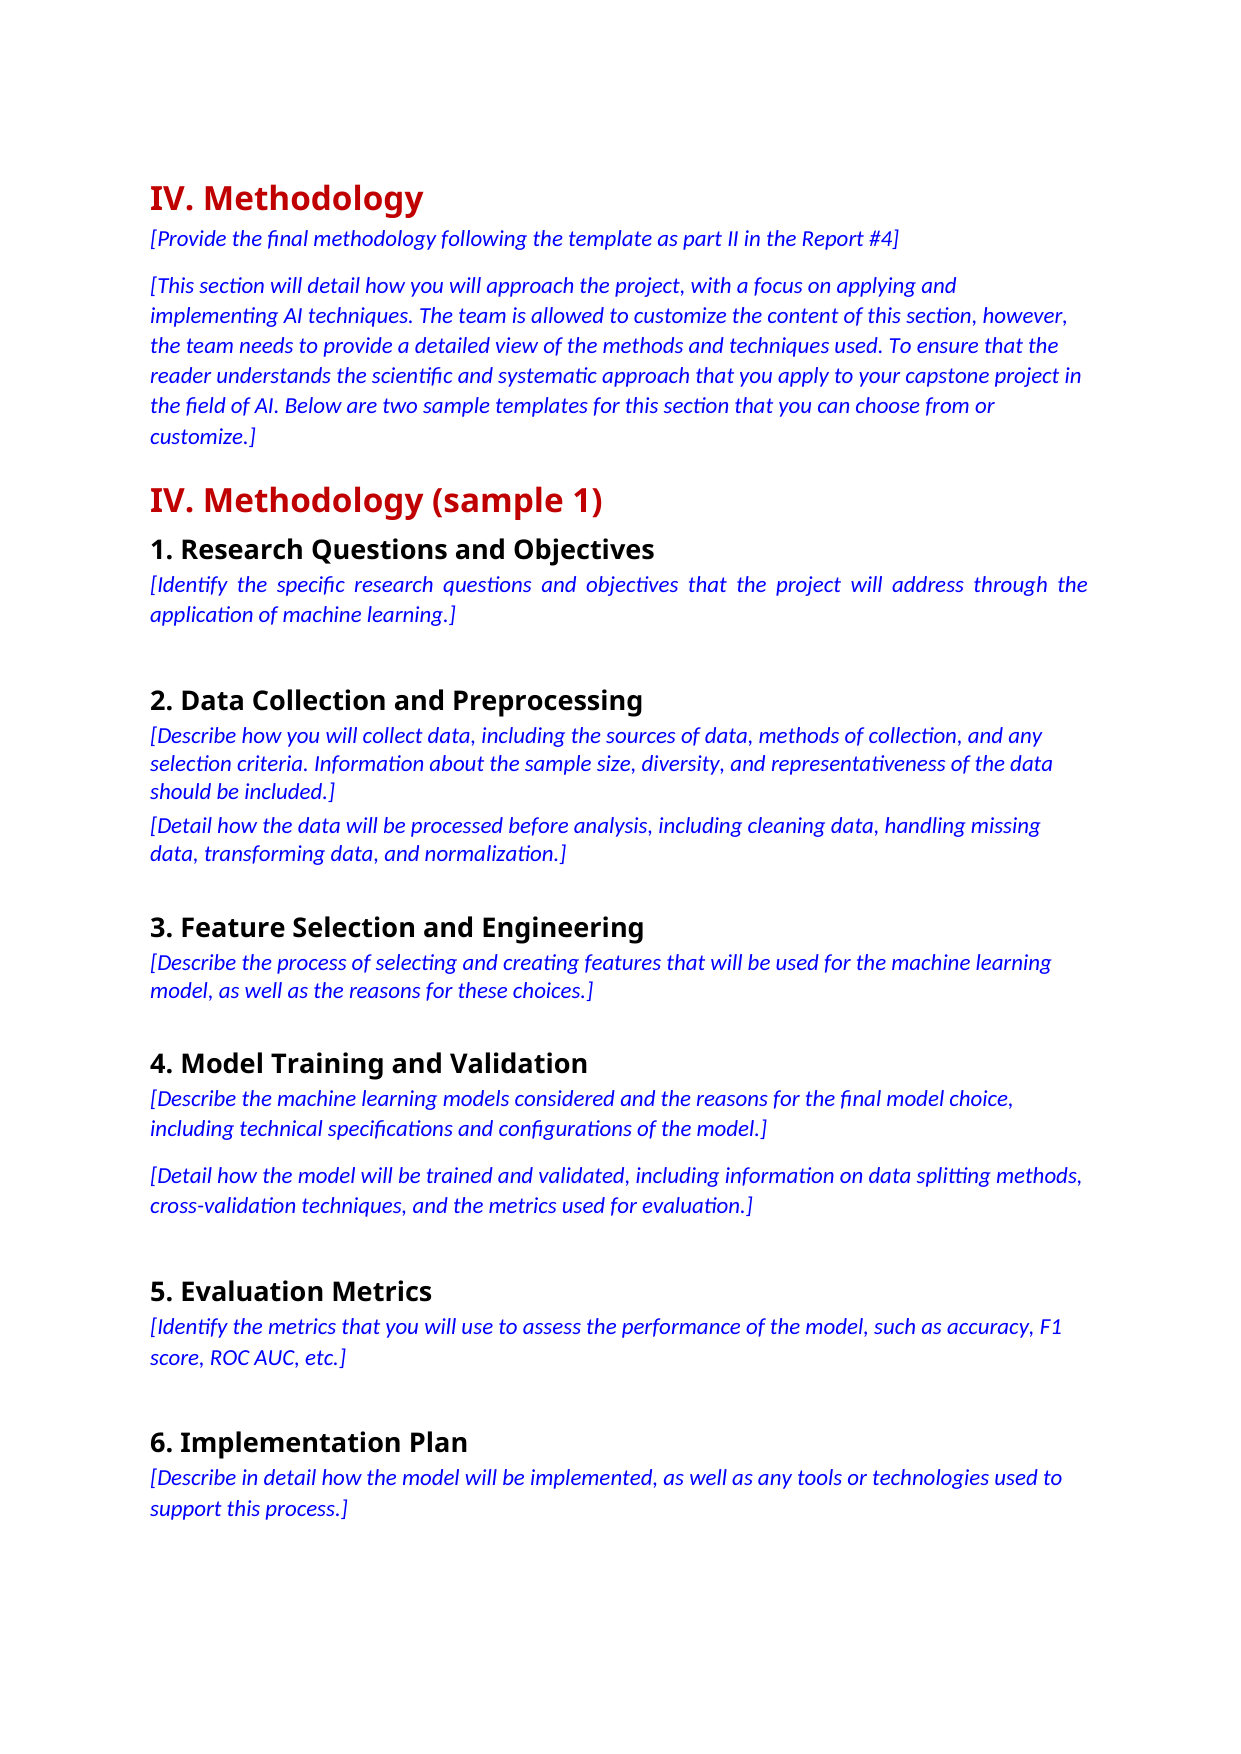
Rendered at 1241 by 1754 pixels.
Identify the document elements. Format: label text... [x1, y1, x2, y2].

subtitle IV. Methodology (sample 1) [150, 477, 1093, 522]
text [Identify the specific research questions and objectives that the project will address through the application of machine learning.] [150, 570, 1093, 628]
text [Describe how you will collect data, including the sources of data, methods of collection, and any selection criteria. Information about the sample size, diversity, and representativeness of the data should be included.] [150, 721, 1093, 805]
text [Provide the final methodology following the template as part II in the Report #4] [150, 224, 1093, 252]
subtitle 6. Implementation Plan [150, 1424, 1093, 1461]
text [Identify the metrics that you will use to assess the performance of the model, such as accuracy, F1 score, ROC AUC, etc.] [150, 1312, 1093, 1371]
subtitle 2. Data Collection and Preprocessing [150, 681, 1093, 718]
text [This section will detail how you will approach the project, with a focus on applying and implementing AI techniques. The team is allowed to customize the content of this section, however, the team needs to provide a detailed view of the methods and techniques used. To ensure that the reader understands the scientific and systematic approach that you apply to your capstone project in the field of AI. Below are two sample templates for this section that you can choose from or customize.] [150, 271, 1093, 450]
text [Detail how the model will be trained and validated, including information on data splitting methods, cross-validation techniques, and the metrics used for evaluation.] [150, 1161, 1093, 1219]
subtitle 3. Feature Selection and Engineering [150, 908, 1093, 945]
text [Describe in detail how the model will be implemented, as well as any tools or technologies used to support this process.] [150, 1463, 1093, 1522]
text [Describe the machine learning models considered and the reasons for the final model choice, including technical specifications and configurations of the model.] [150, 1084, 1093, 1142]
subtitle 4. Model Training and Validation [150, 1044, 1093, 1081]
subtitle IV. Methodology [150, 175, 1093, 220]
subtitle 1. Research Questions and Objectives [150, 530, 1093, 567]
text [Describe the process of selecting and creating features that will be used for the machine learning model, as well as the reasons for these choices.] [150, 948, 1093, 1004]
subtitle 5. Evaluation Metrics [150, 1273, 1093, 1309]
text [Detail how the data will be processed before analysis, including cleaning data, handling missing data, transforming data, and normalization.] [150, 811, 1093, 867]
